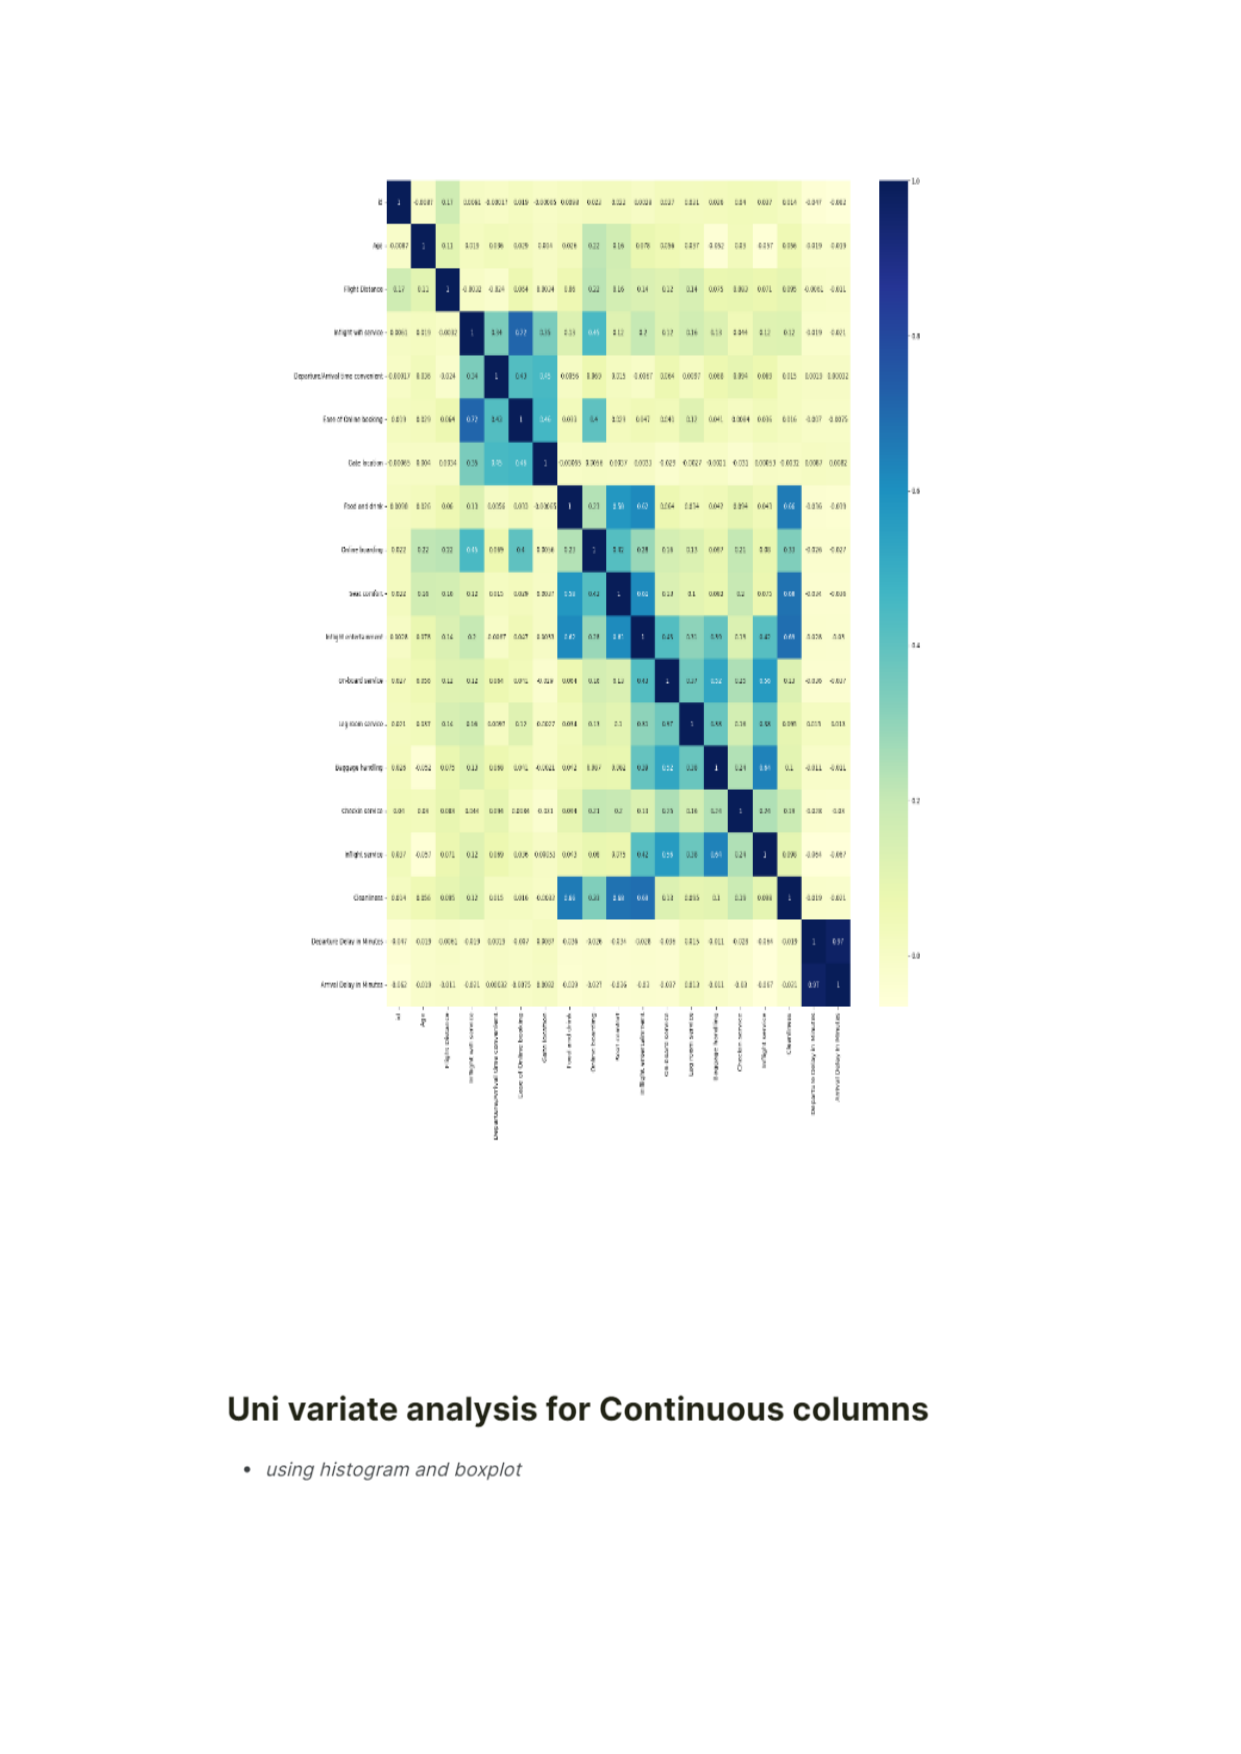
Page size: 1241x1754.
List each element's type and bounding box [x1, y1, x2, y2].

picture [251, 150, 989, 1183]
picture [187, 1356, 1035, 1531]
